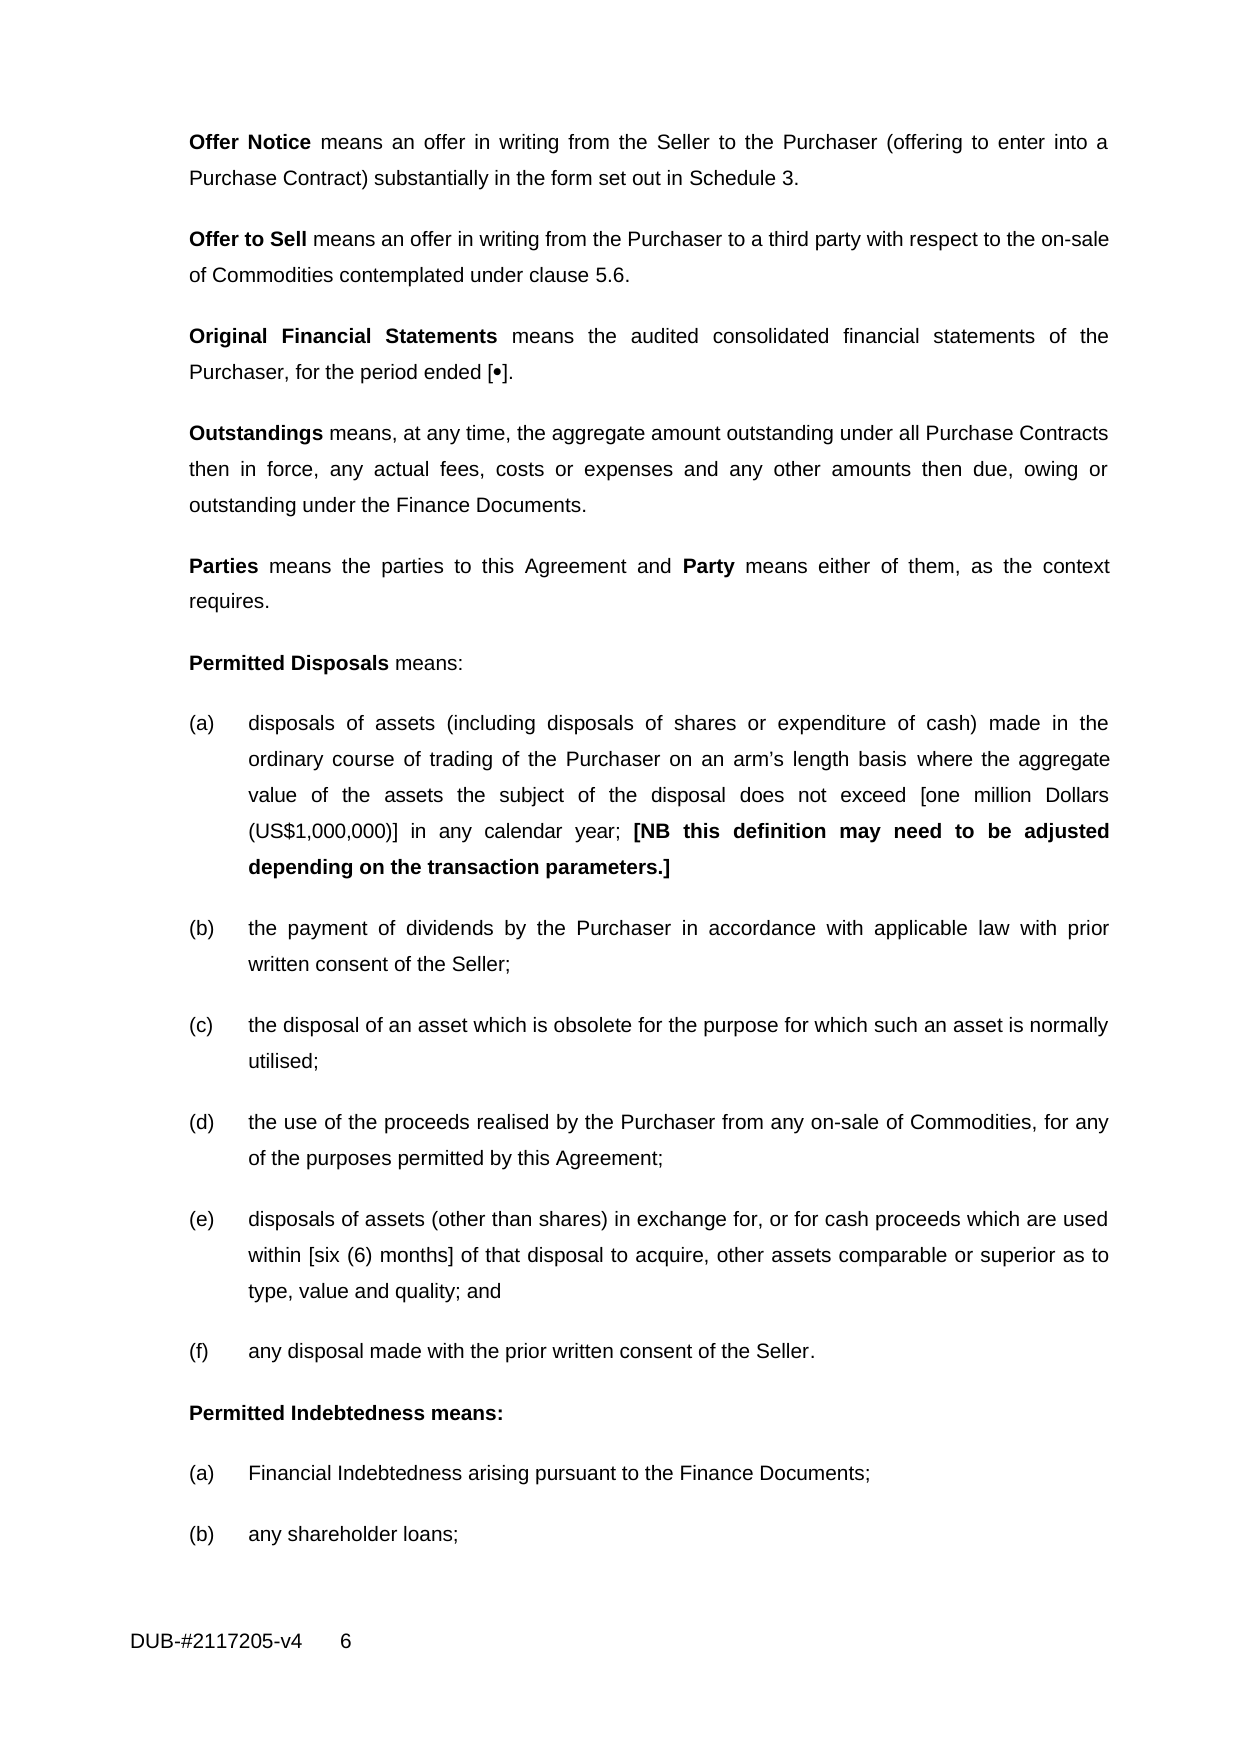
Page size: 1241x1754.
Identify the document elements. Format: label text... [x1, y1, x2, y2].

text Permitted Indebtedness means: [189, 1400, 1110, 1424]
list the payment of dividends by the Purchaser in accordance with applicable law with prior written consent of the Seller; [189, 916, 1110, 976]
list disposals of assets (including disposals of shares or expenditure of cash) made in the ordinary course of trading of the Purchaser on an arm’s length basis where the aggregate value of the assets the subject of the disposal does not exceed [one million Dollars (US$1,000,000)] in any calendar year; [NB this definition may need to be adjusted depending on the transaction parameters.] [189, 711, 1110, 879]
list Financial Indebtedness arising pursuant to the Finance Documents; [189, 1461, 1110, 1485]
list any shareholder loans; [189, 1522, 1110, 1546]
list the disposal of an asset which is obsolete for the purpose for which such an asset is normally utilised; [189, 1013, 1110, 1073]
text Parties means the parties to this Agreement and Party means either of them, as the context requires. [189, 553, 1110, 613]
text Outstandings means, at any time, the aggregate amount outstanding under all Purchase Contracts then in force, any actual fees, costs or expenses and any other amounts then due, owing or outstanding under the Finance Documents. [189, 421, 1110, 516]
text Permitted Disposals means: [189, 650, 1110, 674]
list disposals of assets (other than shares) in exchange for, or for cash proceeds which are used within [six (6) months] of that disposal to acquire, other assets comparable or superior as to type, value and quality; and [189, 1207, 1110, 1302]
list the use of the proceeds realised by the Purchaser from any on-sale of Commodities, for any of the purposes permitted by this Agreement; [189, 1110, 1110, 1169]
text Original Financial Statements means the audited consolidated financial statements of the Purchaser, for the period ended []. [189, 324, 1110, 384]
list any disposal made with the prior written consent of the Seller. [189, 1339, 1110, 1363]
